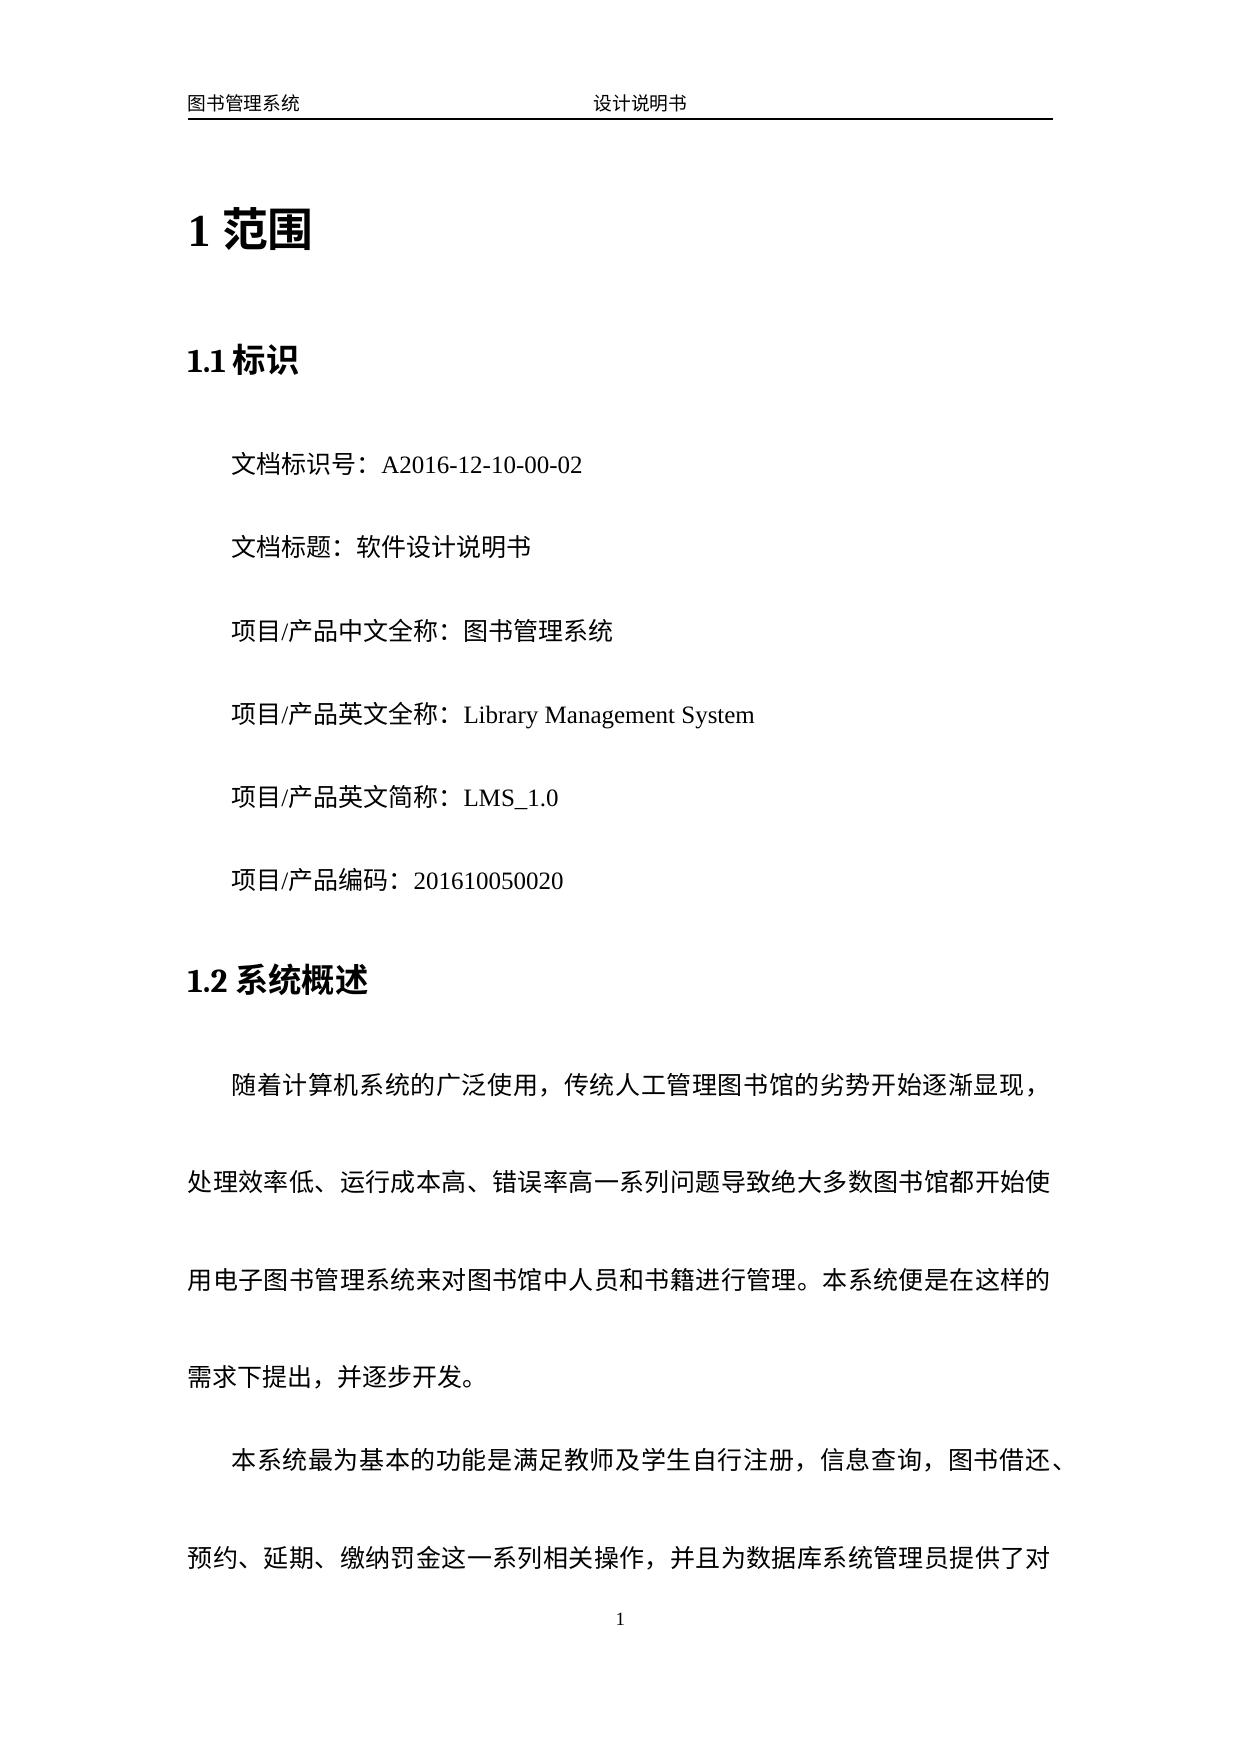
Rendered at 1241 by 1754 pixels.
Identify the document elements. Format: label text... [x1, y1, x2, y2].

text 文档标题：软件设计说明书 [187, 513, 1053, 578]
text 文档标识号：A2016-12-10-00-02 [187, 430, 1053, 495]
subtitle 1 范围 [187, 178, 1053, 276]
text 项目/产品编码：201610050020 [187, 846, 1053, 911]
text 项目/产品英文简称：LMS_1.0 [187, 763, 1053, 828]
text 随着计算机系统的广泛使用，传统人工管理图书馆的劣势开始逐渐显现，处理效率低、运行成本高、错误率高一系列问题导致绝大多数图书馆都开始使用电子图书管理系统来对图书馆中人员和书籍进行管理。本系统便是在这样的需求下提出，并逐步开发。 [187, 1051, 1053, 1408]
subtitle 1.1标识 [187, 325, 1053, 390]
text 项目/产品中文全称：图书管理系统 [187, 597, 1053, 662]
subtitle 1.2 系统概述 [187, 945, 1053, 1010]
text 项目/产品英文全称：Library Management System [187, 680, 1053, 745]
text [187, 1426, 1053, 1589]
